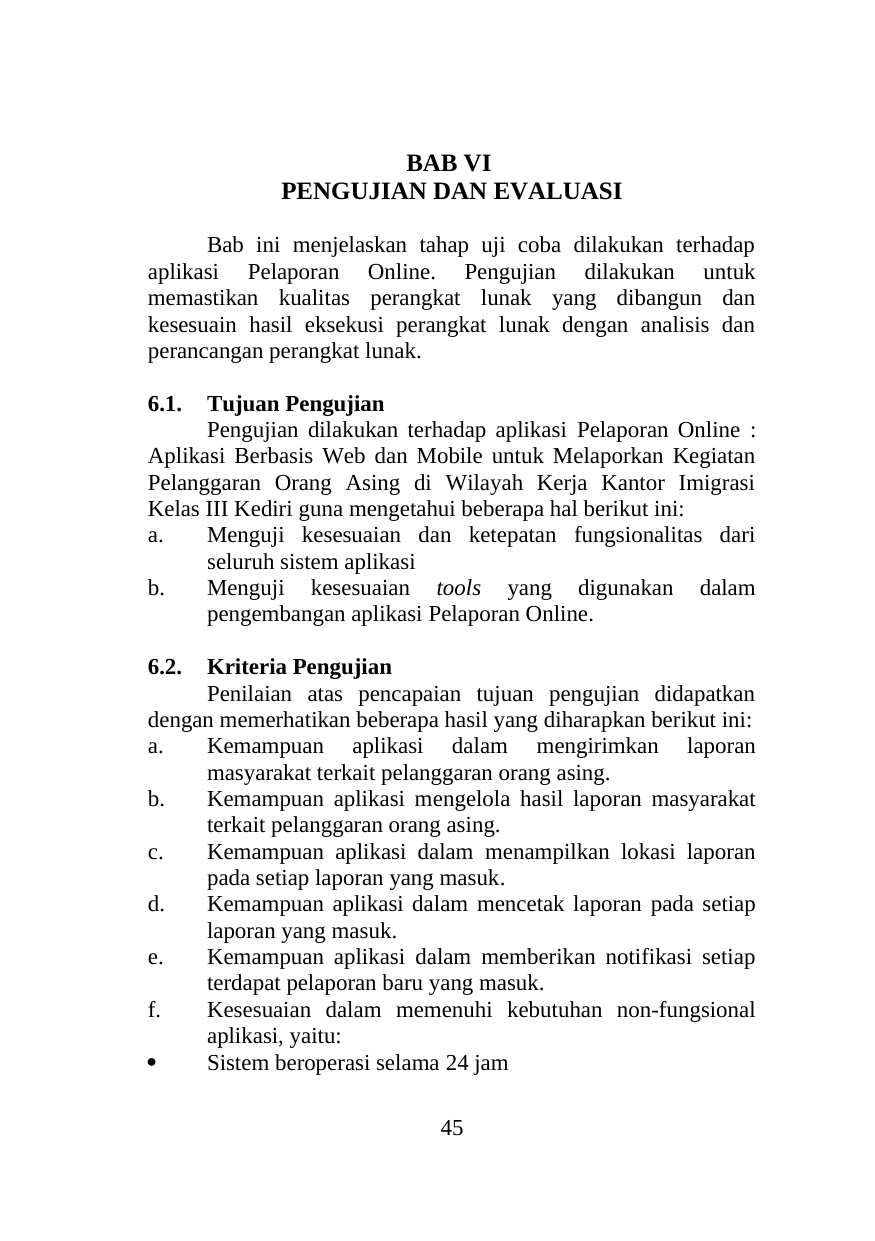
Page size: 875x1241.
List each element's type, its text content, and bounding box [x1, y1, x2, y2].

list Menguji kesesuaian dan ketepatan fungsionalitas dari seluruh sistem aplikasi [148, 521, 756, 574]
text Pengujian dilakukan terhadap aplikasi Pelaporan Online : Aplikasi Berbasis Web dan Mobile untuk Melaporkan Kegiatan Pelanggaran Orang Asing di Wilayah Kerja Kantor Imigrasi Kelas III Kediri guna mengetahui beberapa hal berikut ini: [148, 416, 756, 521]
list Kemampuan aplikasi dalam mengirimkan laporan masyarakat terkait pelanggaran orang asing. [148, 732, 756, 785]
list Kemampuan aplikasi dalam memberikan notifikasi setiap terdapat pelaporan baru yang masuk. [148, 943, 756, 996]
list Kemampuan aplikasi dalam menampilkan lokasi laporan pada setiap laporan yang masuk. [148, 838, 756, 890]
list Menguji kesesuaian tools yang digunakan dalam pengembangan aplikasi Pelaporan Online. [148, 574, 756, 627]
subtitle Tujuan Pengujian [148, 390, 756, 416]
list Kemampuan aplikasi dalam mencetak laporan pada setiap laporan yang masuk. [148, 890, 756, 943]
subtitle BAB VI PENGUJIAN DAN EVALUASI [148, 148, 756, 205]
text Penilaian atas pencapaian tujuan pengujian didapatkan dengan memerhatikan beberapa hasil yang diharapkan berikut ini: [148, 679, 756, 732]
text Bab ini menjelaskan tahap uji coba dilakukan terhadap aplikasi Pelaporan Online. Pengujian dilakukan untuk memastikan kualitas perangkat lunak yang dibangun dan kesesuain hasil eksekusi perangkat lunak dengan analisis dan perancangan perangkat lunak. [148, 232, 756, 363]
list Kemampuan aplikasi mengelola hasil laporan masyarakat terkait pelanggaran orang asing. [148, 785, 756, 838]
list Sistem beroperasi selama 24 jam [148, 1048, 756, 1075]
list Kesesuaian dalam memenuhi kebutuhan non-fungsional aplikasi, yaitu: [148, 996, 756, 1048]
subtitle Kriteria Pengujian [148, 653, 756, 679]
